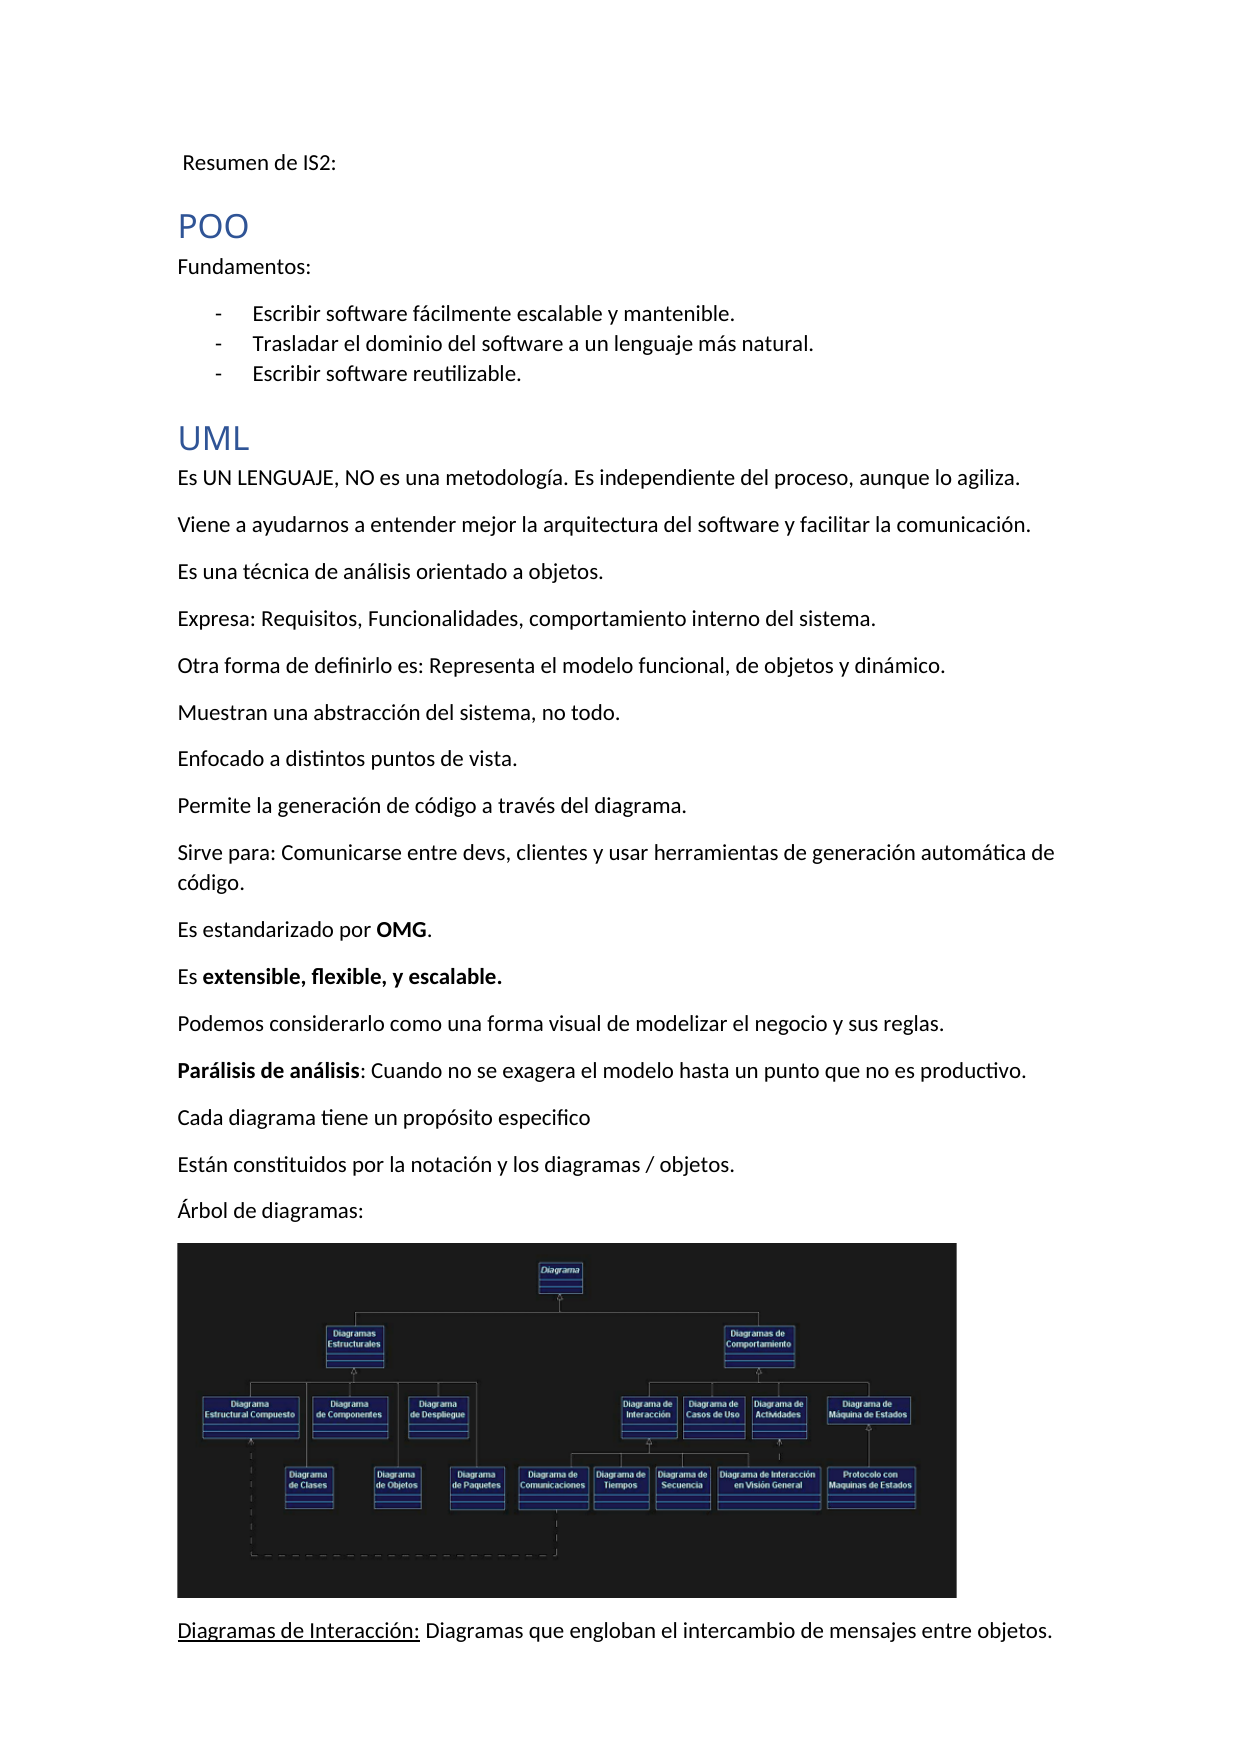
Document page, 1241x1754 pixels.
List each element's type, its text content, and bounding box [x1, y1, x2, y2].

text Es UN LENGUAJE, NO es una metodología. Es independiente del proceso, aunque lo agiliza. [177, 463, 1063, 491]
text Es estandarizado por OMG. [177, 915, 1063, 943]
text Sirve para: Comunicarse entre devs, clientes y usar herramientas de generación automática de código. [177, 838, 1063, 896]
text Resumen de IS2: [177, 148, 1063, 176]
text Cada diagrama tiene un propósito especifico [177, 1103, 1063, 1131]
text Podemos considerarlo como una forma visual de modelizar el negocio y sus reglas. [177, 1009, 1063, 1037]
list Escribir software fácilmente escalable y mantenible. [215, 299, 1063, 327]
text Expresa: Requisitos, Funcionalidades, comportamiento interno del sistema. [177, 604, 1063, 632]
text Fundamentos: [177, 252, 1063, 280]
subtitle POO [177, 203, 1063, 248]
text Diagramas de Interacción: Diagramas que engloban el intercambio de mensajes entre objetos. [177, 1616, 1063, 1644]
text Parálisis de análisis: Cuando no se exagera el modelo hasta un punto que no es productivo. [177, 1056, 1063, 1084]
subtitle UML [177, 414, 1063, 460]
text Otra forma de definirlo es: Representa el modelo funcional, de objetos y dinámico. [177, 651, 1063, 679]
text Árbol de diagramas: [177, 1197, 1063, 1224]
text Están constituidos por la notación y los diagramas / objetos. [177, 1150, 1063, 1178]
text Permite la generación de código a través del diagrama. [177, 791, 1063, 819]
text Es extensible, flexible, y escalable. [177, 962, 1063, 990]
text Es una técnica de análisis orientado a objetos. [177, 557, 1063, 585]
picture [177, 1243, 957, 1598]
list Escribir software reutilizable. [215, 359, 1063, 387]
text Enfocado a distintos puntos de vista. [177, 744, 1063, 772]
text Muestran una abstracción del sistema, no todo. [177, 698, 1063, 726]
list Trasladar el dominio del software a un lenguaje más natural. [215, 329, 1063, 357]
text Viene a ayudarnos a entender mejor la arquitectura del software y facilitar la comunicación. [177, 510, 1063, 538]
